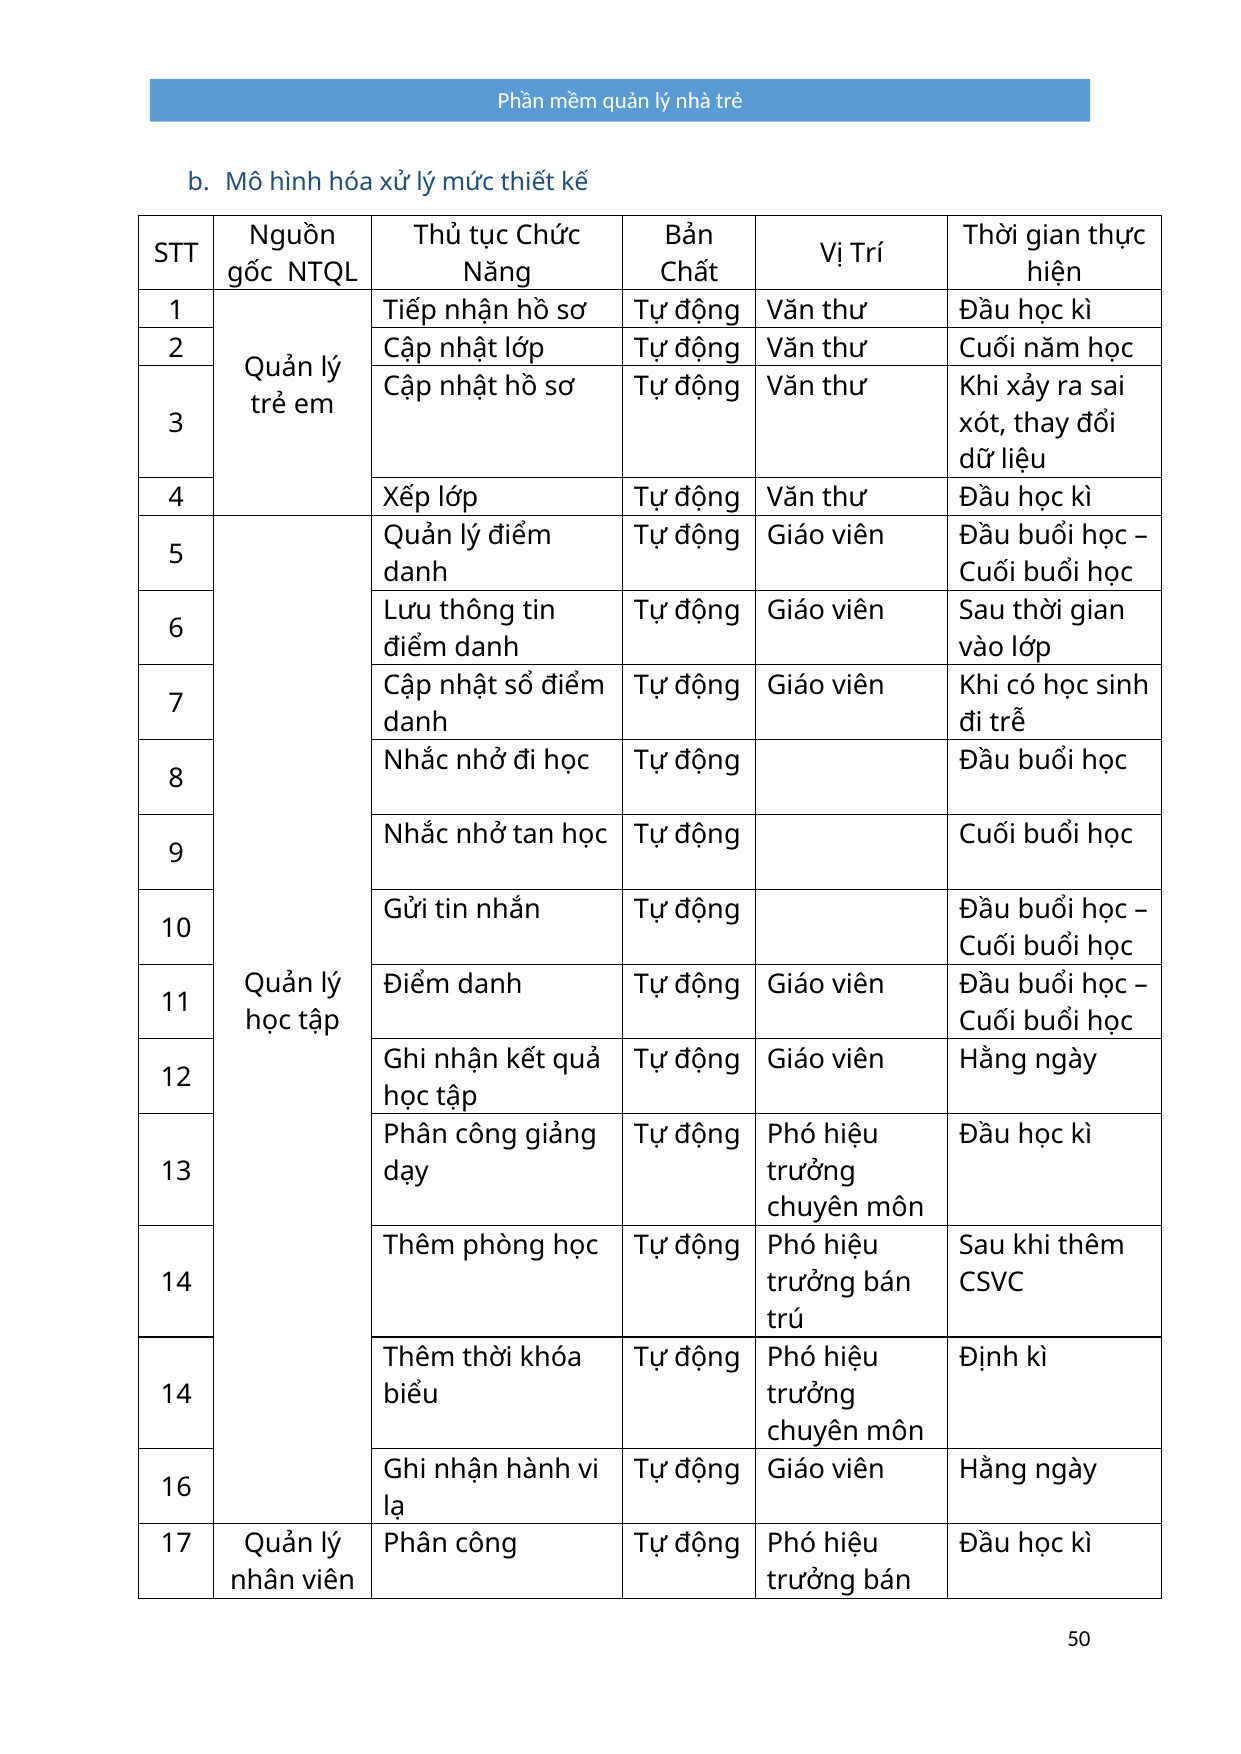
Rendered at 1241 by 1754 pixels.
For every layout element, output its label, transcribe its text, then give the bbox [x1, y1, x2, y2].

table_cell Văn thư [756, 328, 947, 365]
table_cell Giáo viên [756, 965, 947, 1038]
table_cell Quản lý nhân viên [214, 1524, 371, 1598]
subtitle Mô hình hóa xử lý mức thiết kế [187, 163, 1090, 197]
table_cell Thêm phòng học [372, 1226, 622, 1336]
table_cell Gửi tin nhắn [372, 890, 622, 963]
table_cell Nhắc nhở đi học [372, 740, 622, 814]
table_cell Tự động [623, 516, 755, 589]
table_cell 3 [139, 366, 213, 477]
table_cell Tự động [623, 478, 755, 515]
table_cell 16 [139, 1449, 213, 1523]
table_cell Văn thư [756, 290, 947, 327]
table_cell Tự động [623, 965, 755, 1038]
table_cell Đầu buổi học – Cuối buổi học [948, 965, 1161, 1038]
table_cell Đầu học kì [948, 1524, 1161, 1598]
table_header STT [139, 216, 213, 289]
table_cell Phân công giảng dạy [372, 1114, 622, 1225]
table_cell Tự động [623, 1338, 755, 1448]
table_cell Ghi nhận kết quả học tập [372, 1039, 622, 1113]
table_cell Phó hiệu trưởng bán trú / Hiệu trưởng [756, 1524, 947, 1598]
table_cell Cuối buổi học [948, 815, 1161, 889]
table_cell Quản lý học tập [214, 516, 371, 1523]
table_cell Đầu buổi học – Cuối buổi học [948, 516, 1161, 589]
table_cell Phó hiệu trưởng chuyên môn [756, 1338, 947, 1448]
table_cell Văn thư [756, 478, 947, 515]
table_cell 11 [139, 965, 213, 1038]
table_header Bản Chất [623, 216, 755, 289]
table_header Nguồn gốc NTQL [214, 216, 371, 289]
table_cell Cuối năm học [948, 328, 1161, 365]
table_cell Đầu học kì [948, 1114, 1161, 1225]
table_cell Đầu học kì [948, 290, 1161, 327]
table_cell 6 [139, 591, 213, 664]
table_cell Giáo viên [756, 516, 947, 589]
table_cell 7 [139, 665, 213, 739]
table_cell 9 [139, 815, 213, 889]
table_cell 10 [139, 890, 213, 963]
table_header Thủ tục Chức Năng [372, 216, 622, 289]
table_cell Khi xảy ra sai xót, thay đổi dữ liệu [948, 366, 1161, 477]
table_cell 8 [139, 740, 213, 814]
table_cell Thêm thời khóa biểu [372, 1338, 622, 1448]
table_cell Tự động [623, 1039, 755, 1113]
table_header Vị Trí [756, 216, 947, 289]
table_cell 14 [139, 1226, 213, 1336]
table_cell Đầu buổi học [948, 740, 1161, 814]
table_cell Quản lý điểm danh [372, 516, 622, 589]
table_cell Tự động [623, 1226, 755, 1336]
table_cell Tự động [623, 591, 755, 664]
table_cell Phó hiệu trưởng chuyên môn [756, 1114, 947, 1225]
table_cell Điểm danh [372, 965, 622, 1038]
table_cell Cập nhật sổ điểm danh [372, 665, 622, 739]
table_cell [756, 740, 947, 814]
table_cell Khi có học sinh đi trễ [948, 665, 1161, 739]
table_cell 5 [139, 516, 213, 589]
table_cell Giáo viên [756, 665, 947, 739]
table_cell Hằng ngày [948, 1039, 1161, 1113]
table_cell Tự động [623, 815, 755, 889]
table_cell 12 [139, 1039, 213, 1113]
table_cell Sau thời gian vào lớp [948, 591, 1161, 664]
table_cell 13 [139, 1114, 213, 1225]
table_cell Tự động [623, 366, 755, 477]
table_cell Tiếp nhận hồ sơ [372, 290, 622, 327]
table_cell Ghi nhận hành vi lạ [372, 1449, 622, 1523]
table_cell Tự động [623, 1114, 755, 1225]
table_cell Tự động [623, 665, 755, 739]
table_cell Đầu học kì [948, 478, 1161, 515]
table_header Thời gian thực hiện [948, 216, 1161, 289]
table_cell Tự động [623, 1449, 755, 1523]
table_cell Đầu buổi học – Cuối buổi học [948, 890, 1161, 963]
table_cell Giáo viên [756, 1039, 947, 1113]
table_cell Giáo viên [756, 591, 947, 664]
table_cell Hằng ngày [948, 1449, 1161, 1523]
table_cell Cập nhật lớp [372, 328, 622, 365]
table_cell Phó hiệu trưởng bán trú [756, 1226, 947, 1336]
table_cell 1 [139, 290, 213, 327]
table_cell Tự động [623, 290, 755, 327]
table_cell Tự động [623, 1524, 755, 1598]
table_cell [756, 890, 947, 963]
table_cell Cập nhật hồ sơ [372, 366, 622, 477]
table_cell Tự động [623, 740, 755, 814]
table_cell Xếp lớp [372, 478, 622, 515]
table_cell 14 [139, 1338, 213, 1448]
table_cell 4 [139, 478, 213, 515]
table_cell 17 [139, 1524, 213, 1598]
table_cell Văn thư [756, 366, 947, 477]
table_cell Giáo viên [756, 1449, 947, 1523]
table_cell Nhắc nhở tan học [372, 815, 622, 889]
table_cell Lưu thông tin điểm danh [372, 591, 622, 664]
table_cell Sau khi thêm CSVC [948, 1226, 1161, 1336]
table_cell Tự động [623, 890, 755, 963]
table_cell Tự động [623, 328, 755, 365]
table_cell 2 [139, 328, 213, 365]
table_cell [756, 815, 947, 889]
table_cell Phân công [372, 1524, 622, 1598]
table_cell Quản lý trẻ em [214, 290, 371, 515]
table_cell Định kì [948, 1338, 1161, 1448]
